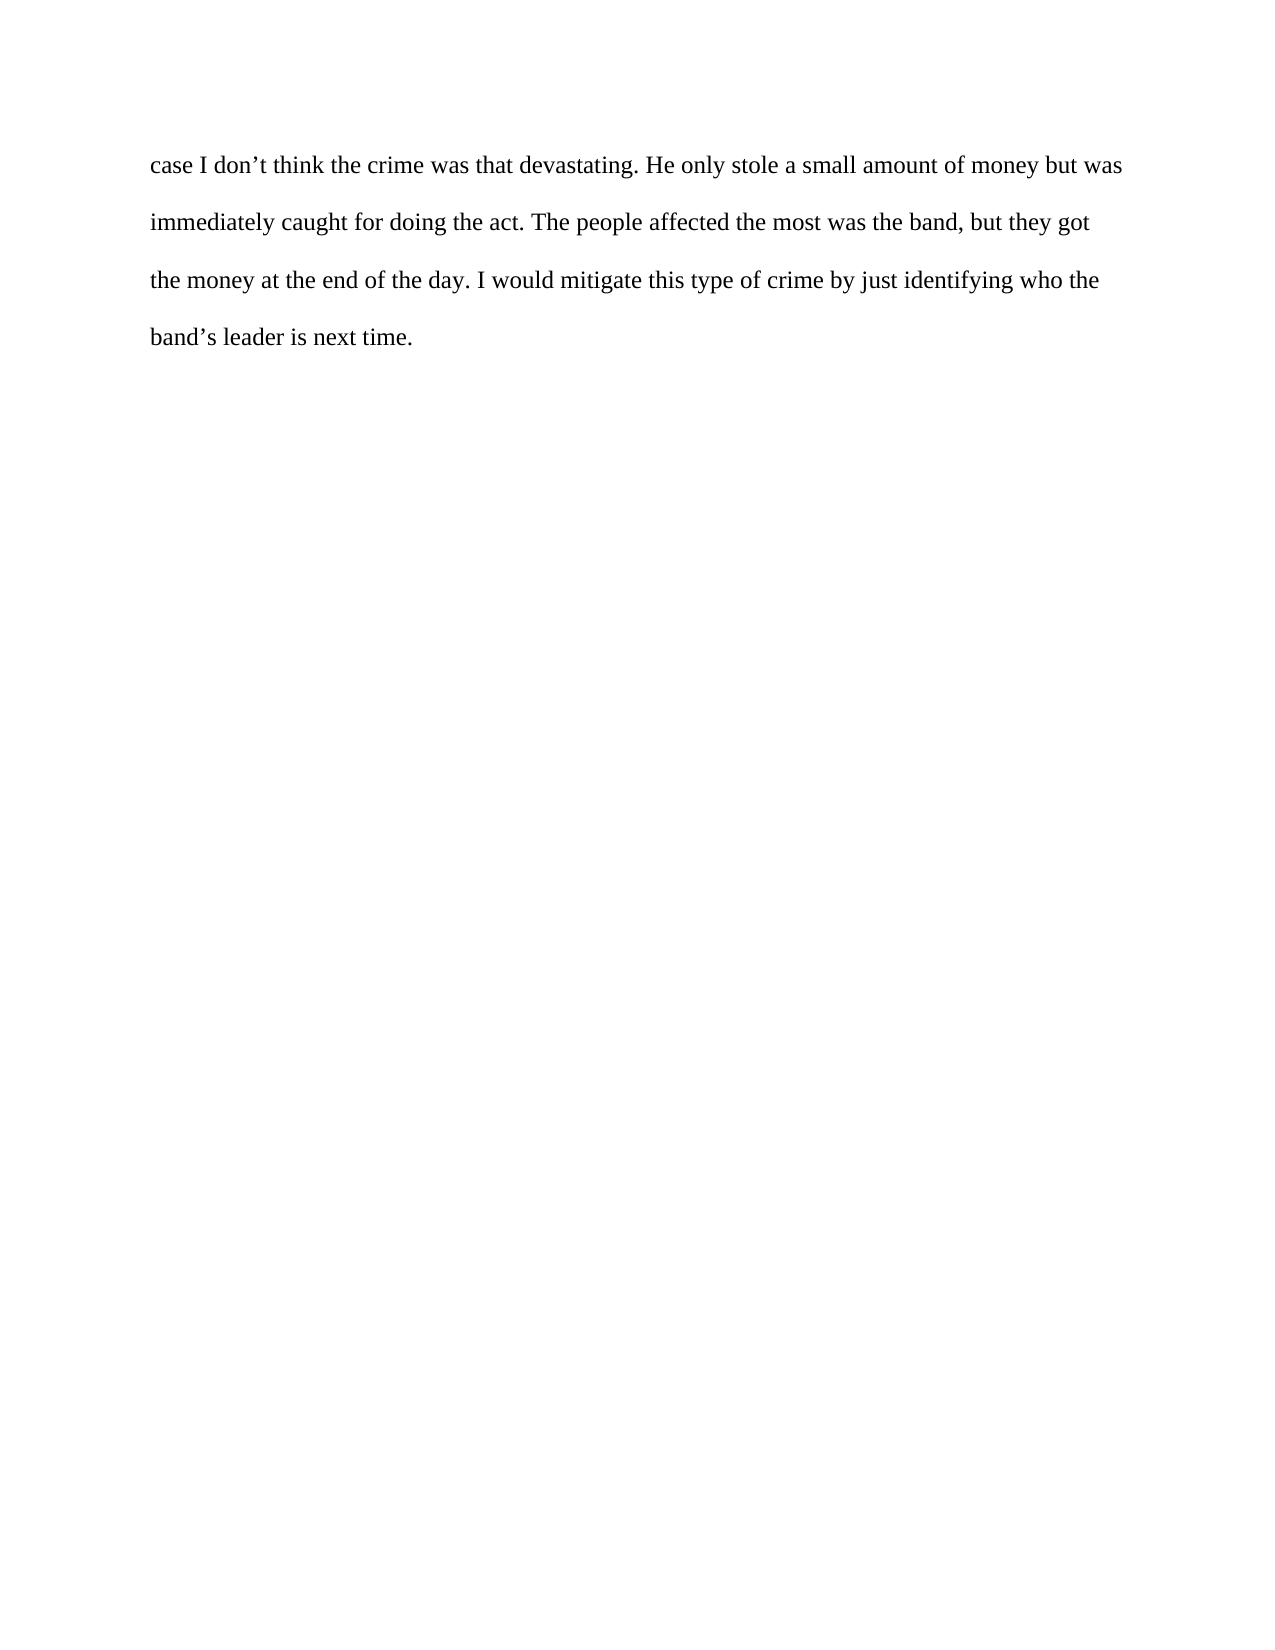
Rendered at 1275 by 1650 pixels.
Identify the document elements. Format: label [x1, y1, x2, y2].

text [150, 150, 1125, 351]
